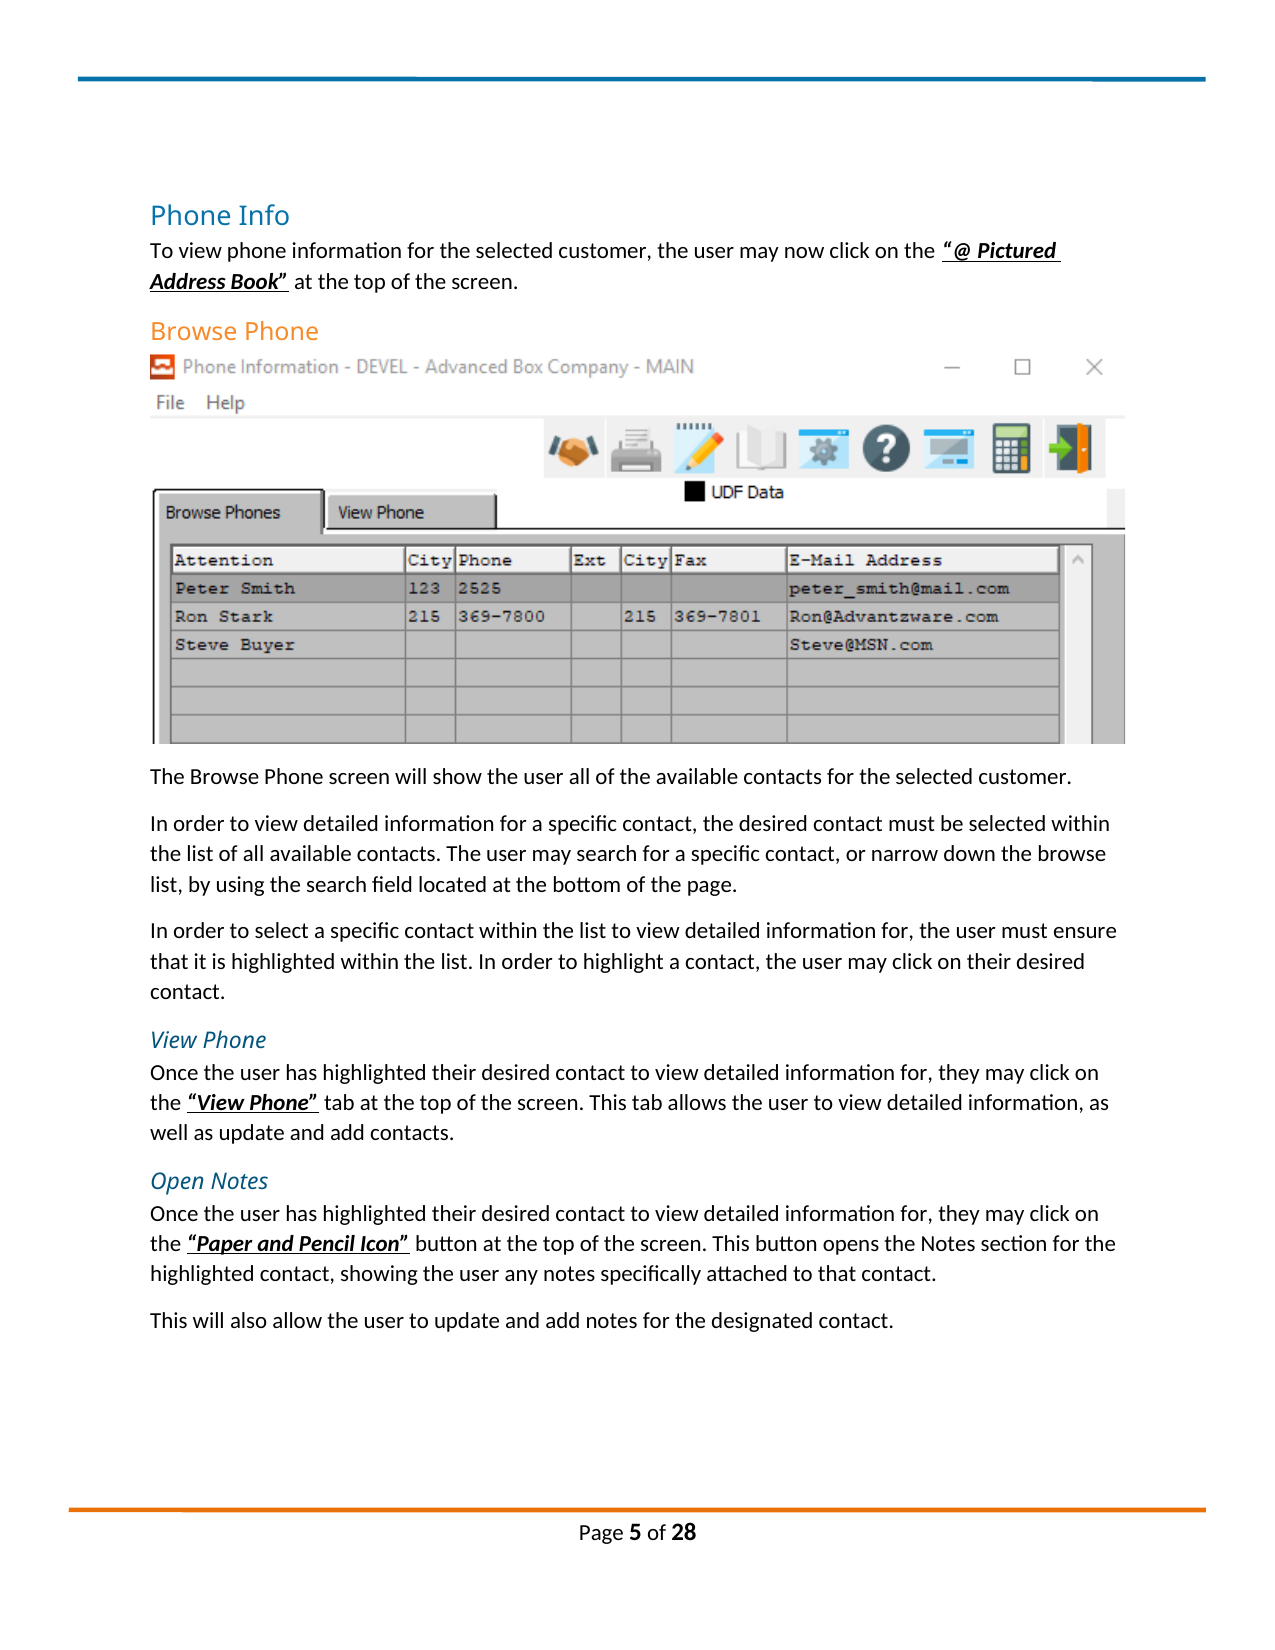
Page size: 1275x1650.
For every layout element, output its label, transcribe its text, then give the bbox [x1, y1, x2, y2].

text Once the user has highlighted their desired contact to view detailed information for, they may click on the “Paper and Pencil Icon” button at the top of the screen. This button opens the Notes section for the highlighted contact, showing the user any notes specifically attached to that contact. [150, 1199, 1125, 1287]
text The Browse Phone screen will show the user all of the available contacts for the selected customer. [150, 762, 1125, 791]
subtitle View Phone [150, 1024, 1125, 1055]
text To view phone information for the selected customer, the user may now click on the “@ Pictured Address Book” at the top of the screen. [150, 237, 1125, 295]
text Once the user has highlighted their desired contact to view detailed information for, they may click on the “View Phone” tab at the top of the screen. This tab allows the user to view detailed information, as well as update and add contacts. [150, 1058, 1125, 1146]
subtitle Open Notes [150, 1165, 1125, 1196]
text In order to select a specific contact within the list to view detailed information for, the user must ensure that it is highlighted within the list. In order to highlight a contact, the user may click on their desired contact. [150, 917, 1125, 1005]
subtitle Browse Phone [150, 314, 1125, 348]
subtitle Phone Info [150, 197, 1125, 234]
text In order to view detailed information for a specific contact, the desired contact must be selected within the list of all available contacts. The user may search for a specific contact, or narrow down the browse list, by using the search field located at the bottom of the page. [150, 809, 1125, 898]
picture [150, 350, 1125, 744]
text This will also allow the user to update and add notes for the designated contact. [150, 1306, 1125, 1334]
